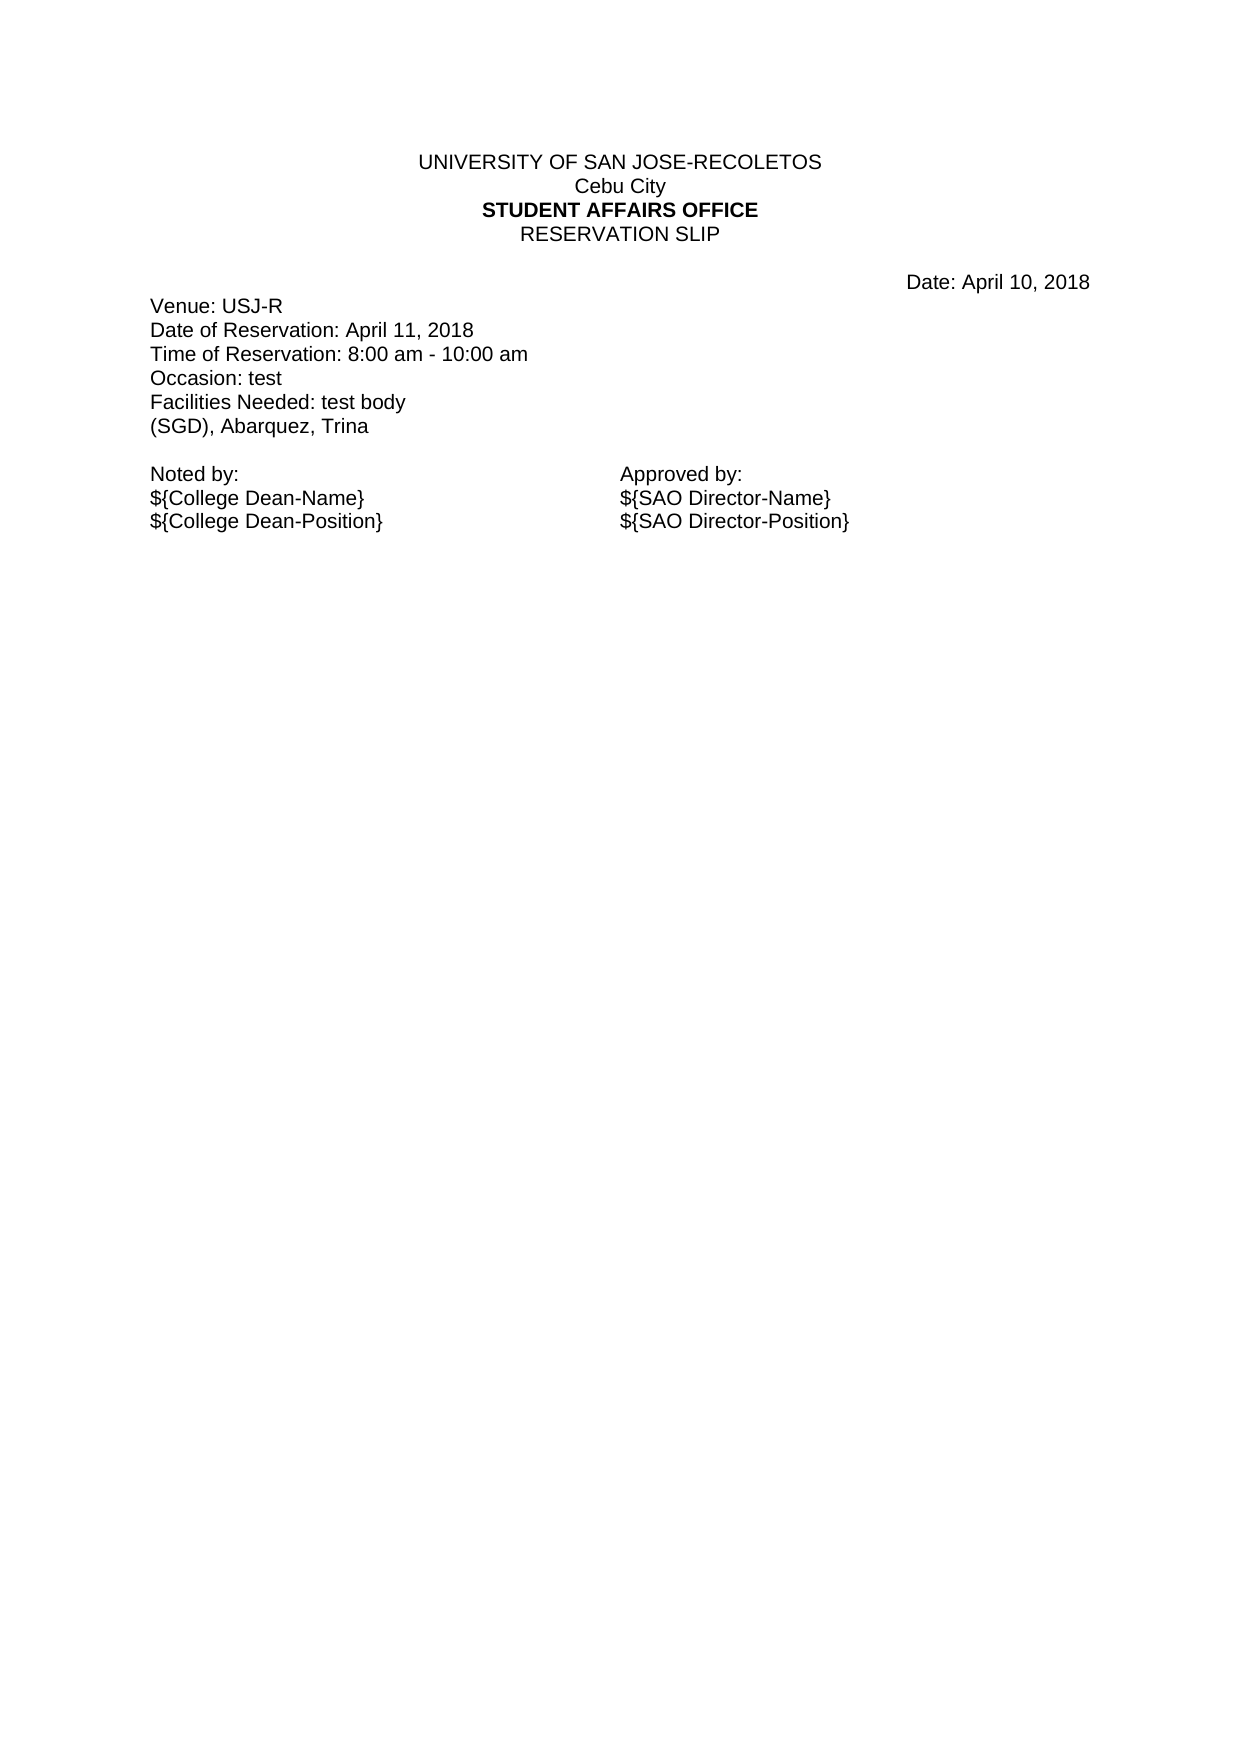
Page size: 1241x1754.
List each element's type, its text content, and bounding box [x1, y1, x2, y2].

text Facilities Needed: test body [150, 389, 1090, 413]
text RESERVATION SLIP [150, 222, 1090, 246]
text UNIVERSITY OF SAN JOSE-RECOLETOS [150, 150, 1090, 174]
text Date of Reservation: April 11, 2018 [150, 318, 1090, 342]
table_header Approved by: ${SAO Director-Name} ${SAO Director-Position} [609, 461, 1079, 533]
table_header Noted by: ${College Dean-Name} ${College Dean-Position} [139, 461, 609, 533]
text Time of Reservation: 8:00 am - 10:00 am [150, 342, 1090, 366]
text Venue: USJ-R [150, 294, 1090, 318]
text Date: April 10, 2018 [150, 270, 1090, 294]
text Occasion: test [150, 366, 1090, 389]
text STUDENT AFFAIRS OFFICE [150, 198, 1090, 222]
text Cebu City [150, 174, 1090, 198]
text (SGD), Abarquez, Trina [150, 413, 1090, 437]
